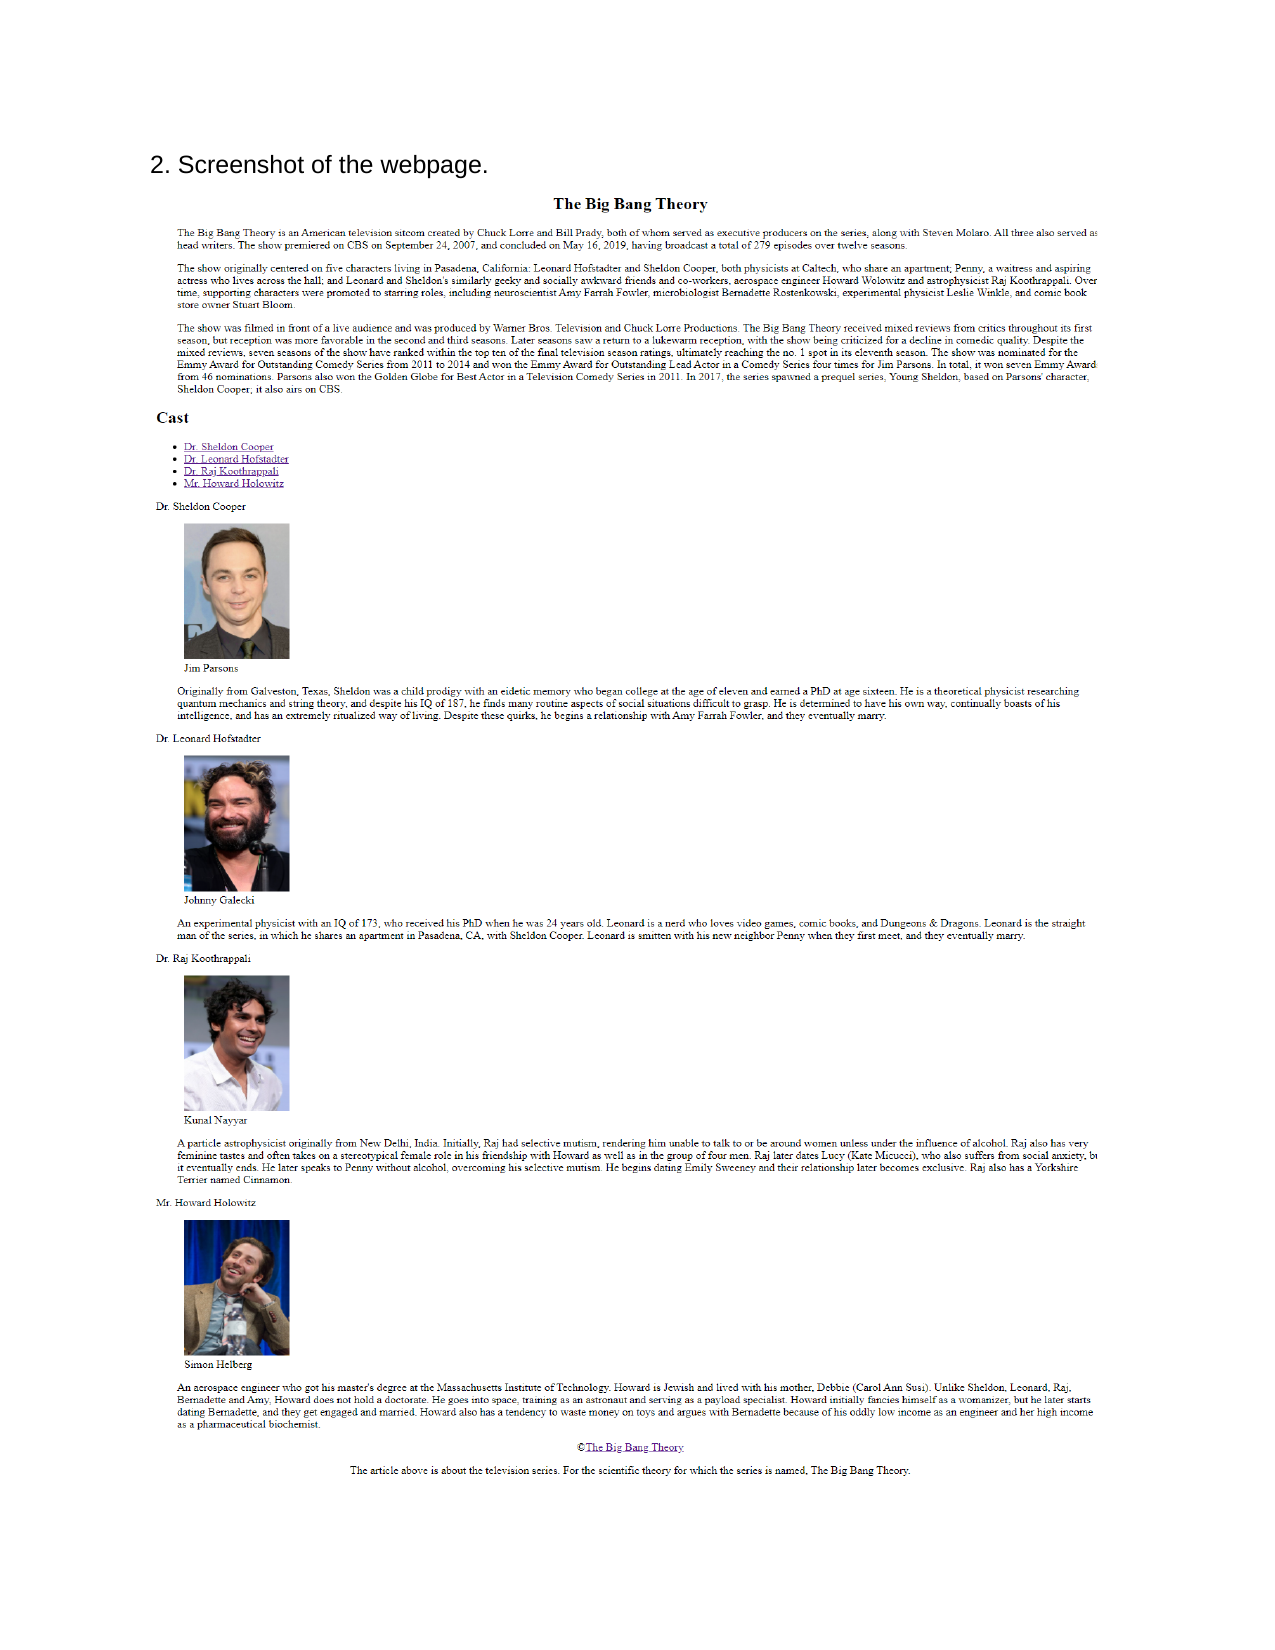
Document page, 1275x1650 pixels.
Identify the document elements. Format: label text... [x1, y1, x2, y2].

text 2. Screenshot of the webpage. [150, 150, 1125, 179]
picture [150, 181, 1098, 1487]
